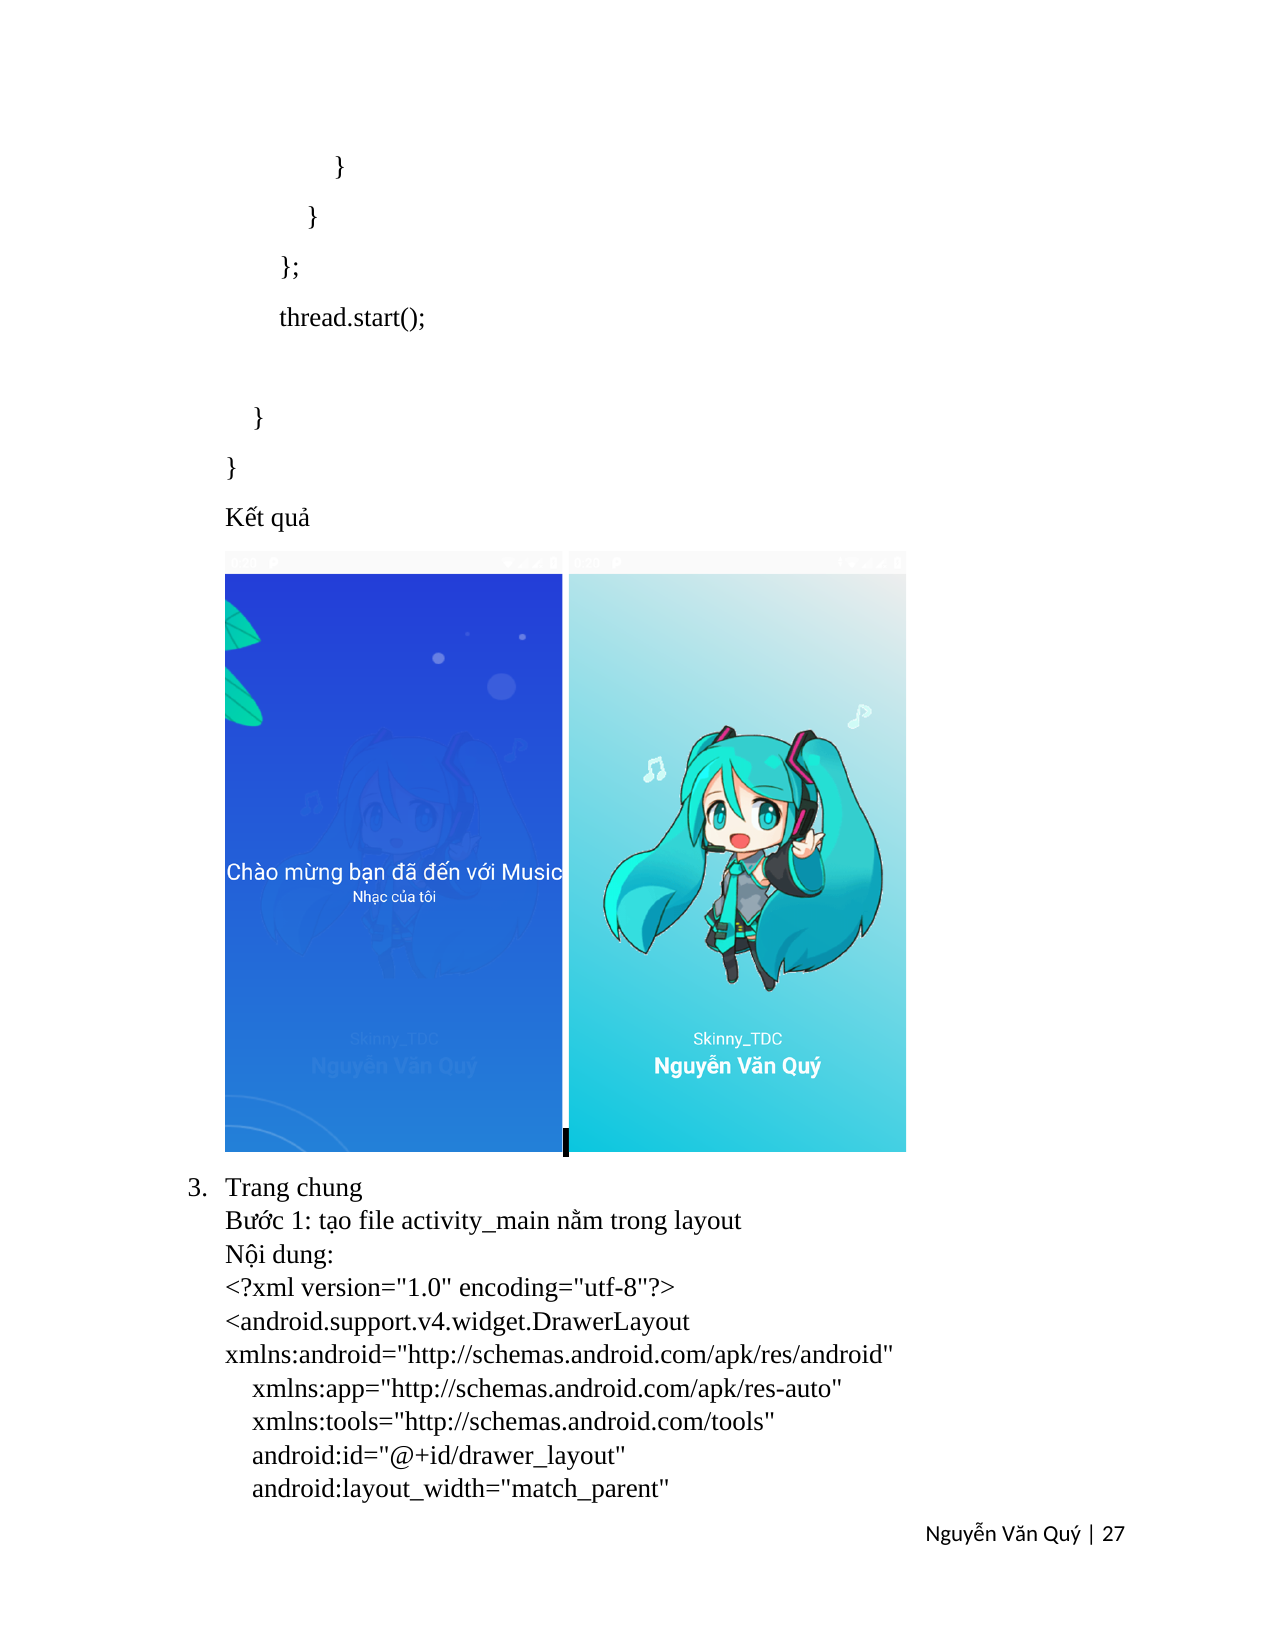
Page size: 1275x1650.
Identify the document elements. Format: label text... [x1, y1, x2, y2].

list Nội dung: [225, 1238, 1125, 1269]
text }; [225, 250, 1125, 282]
text thread.start(); [225, 301, 1125, 332]
list Bước 1: tạo file activity_main nằm trong layout [225, 1204, 1125, 1235]
list xmlns:tools="http://schemas.android.com/tools" [225, 1405, 1125, 1437]
list Trang chung [187, 1171, 1125, 1202]
picture [225, 551, 563, 1152]
picture [568, 551, 907, 1152]
text Kết quả [225, 501, 1125, 533]
text } [225, 451, 1125, 482]
list <?xml version="1.0" encoding="utf-8"?> [225, 1271, 1125, 1302]
list xmlns:app="http://schemas.android.com/apk/res-auto" [225, 1372, 1125, 1403]
text } [225, 200, 1125, 231]
list <android.support.v4.widget.DrawerLayout xmlns:android="http://schemas.android.com/apk/res/android" [225, 1305, 1125, 1369]
list android:id="@+id/drawer_layout" [225, 1439, 1125, 1470]
text } [225, 150, 1125, 181]
list android:layout_width="match_parent" [225, 1472, 1125, 1504]
text } [225, 401, 1125, 432]
